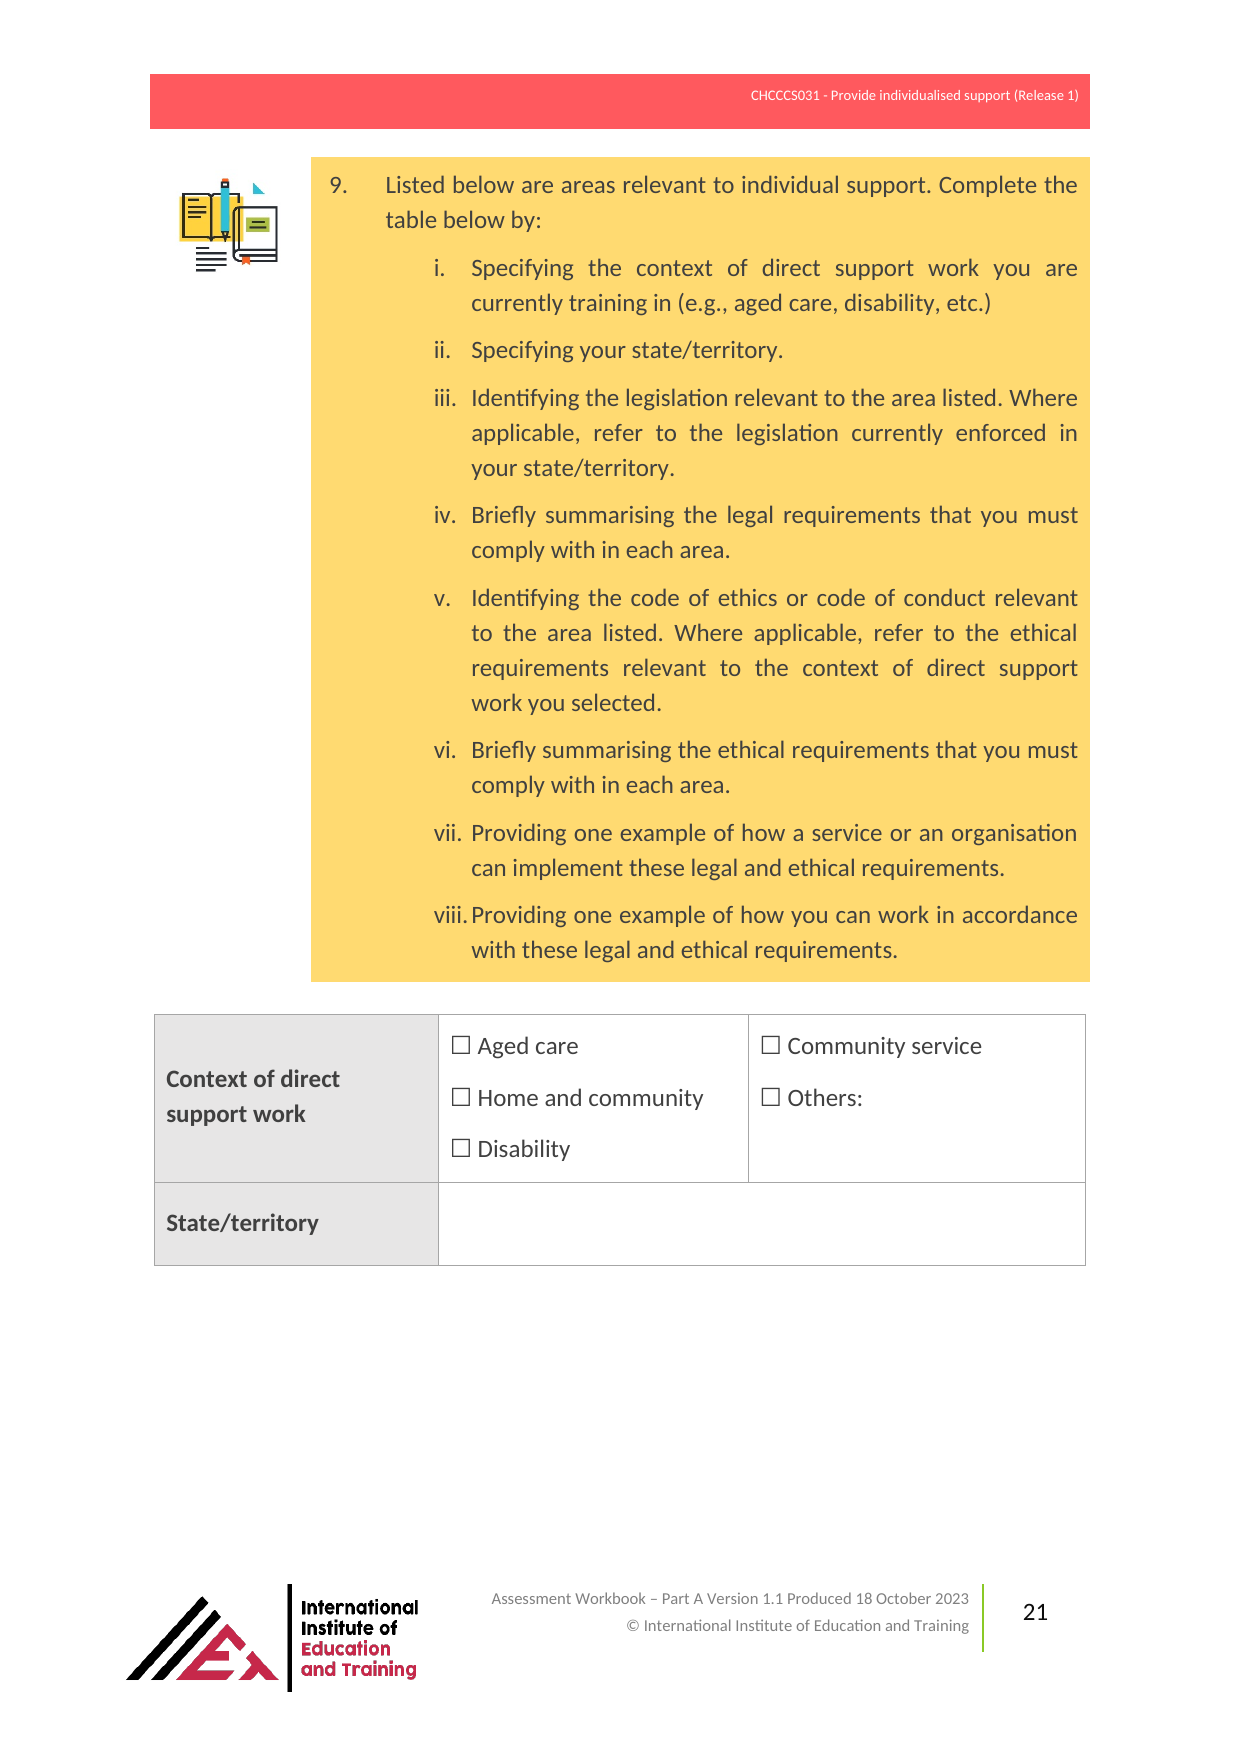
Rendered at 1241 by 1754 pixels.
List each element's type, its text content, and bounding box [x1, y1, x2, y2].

table_header [150, 157, 311, 982]
table_header Context of direct support work [155, 1015, 438, 1182]
table_cell State/territory [155, 1183, 438, 1265]
picture [174, 169, 287, 287]
table_header Community service Others: [749, 1015, 1085, 1182]
table_header Listed below are areas relevant to individual support. Complete the table below by: Specifying the context of direct support work you are currently training in (e.g., aged care, disability, etc.) Specifying your state/territory. Identifying the legislation relevant to the area listed. Where applicable, refer to the legislation currently enforced in your state/territory. Briefly summarising the legal requirements that you must comply with in each area. Identifying the code of ethics or code of conduct relevant to the area listed. Where applicable, refer to the ethical requirements relevant to the context of direct support work you selected. Briefly summarising the ethical requirements that you must comply with in each area. Providing one example of how a service or an organisation can implement these legal and ethical requirements. Providing one example of how you can work in accordance with these legal and ethical requirements. [311, 157, 1090, 982]
table_cell [439, 1183, 1085, 1265]
table_header Aged care Home and community Disability [439, 1015, 748, 1182]
picture [125, 1584, 418, 1692]
